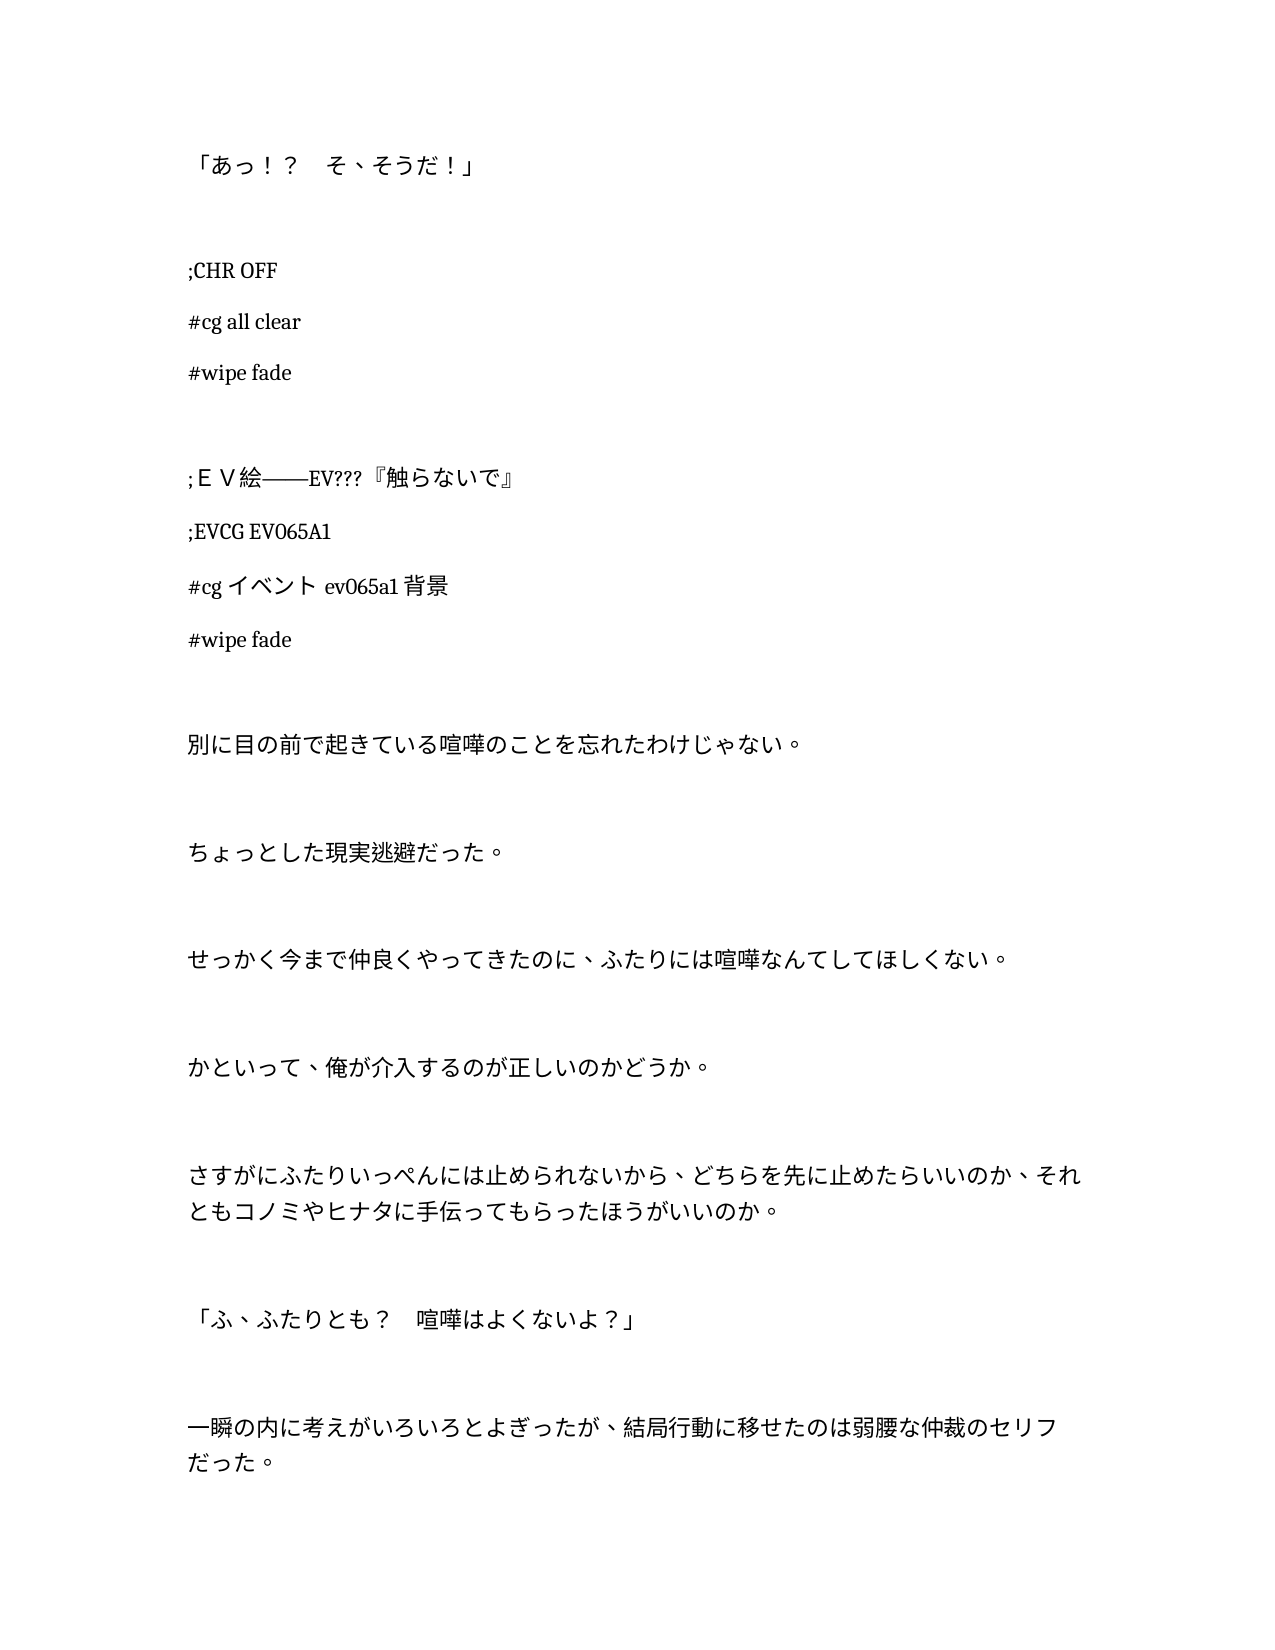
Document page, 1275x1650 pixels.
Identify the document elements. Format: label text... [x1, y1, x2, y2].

text #cg all clear [187, 309, 1087, 335]
text #cg イベント ev065a1 背景 [187, 570, 1087, 601]
text ちょっとした現実逃避だった。 [187, 836, 1087, 868]
text ;EVCG EV065A1 [187, 519, 1087, 545]
text 「ふ、ふたりとも？ 喧嘩はよくないよ？」 [187, 1304, 1087, 1335]
text 一瞬の内に考えがいろいろとよぎったが、結局行動に移せたのは弱腰な仲裁のセリフだった。 [187, 1411, 1087, 1479]
text 別に目の前で起きている喧嘩のことを忘れたわけじゃない。 [187, 729, 1087, 760]
text ;ＥＶ絵――EV???『触らないで』 [187, 462, 1087, 493]
text #wipe fade [187, 627, 1087, 653]
text かといって、俺が介入するのが正しいのかどうか。 [187, 1052, 1087, 1083]
text さすがにふたりいっぺんには止められないから、どちらを先に止めたらいいのか、それともコノミやヒナタに手伝ってもらったほうがいいのか。 [187, 1160, 1087, 1227]
text 「あっ！？ そ、そうだ！」 [187, 150, 1087, 181]
text #wipe fade [187, 360, 1087, 386]
text せっかく今まで仲良くやってきたのに、ふたりには喧嘩なんてしてほしくない。 [187, 944, 1087, 976]
text ;CHR OFF [187, 258, 1087, 284]
